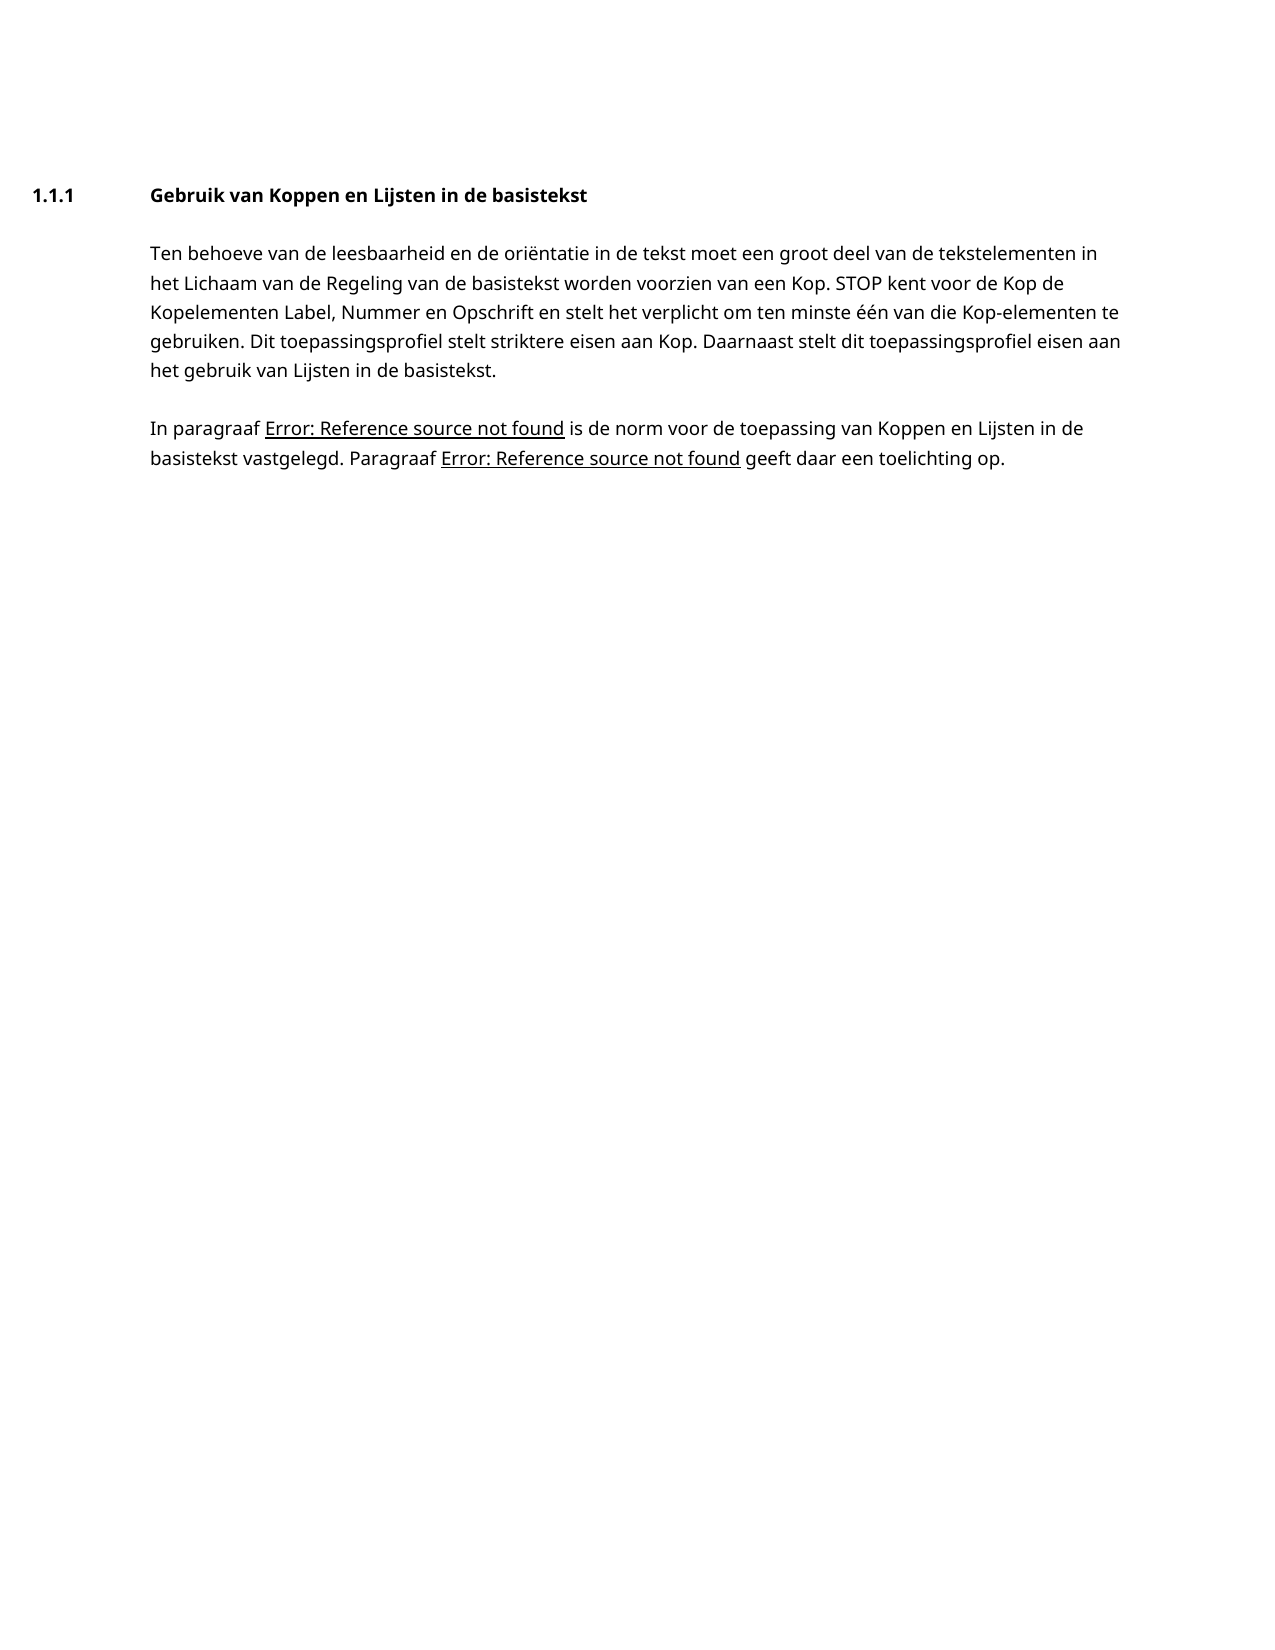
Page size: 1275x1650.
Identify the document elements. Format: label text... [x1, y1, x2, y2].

subtitle Gebruik van Koppen en Lijsten in de basistekst [32, 179, 1125, 208]
text Ten behoeve van de leesbaarheid en de oriëntatie in de tekst moet een groot deel van de tekstelementen in het Lichaam van de Regeling van de basistekst worden voorzien van een Kop. STOP kent voor de Kop de Kopelementen Label, Nummer en Opschrift en stelt het verplicht om ten minste één van die Kop-elementen te gebruiken. Dit toepassingsprofiel stelt striktere eisen aan Kop. Daarnaast stelt dit toepassingsprofiel eisen aan het gebruik van Lijsten in de basistekst. [150, 237, 1125, 383]
